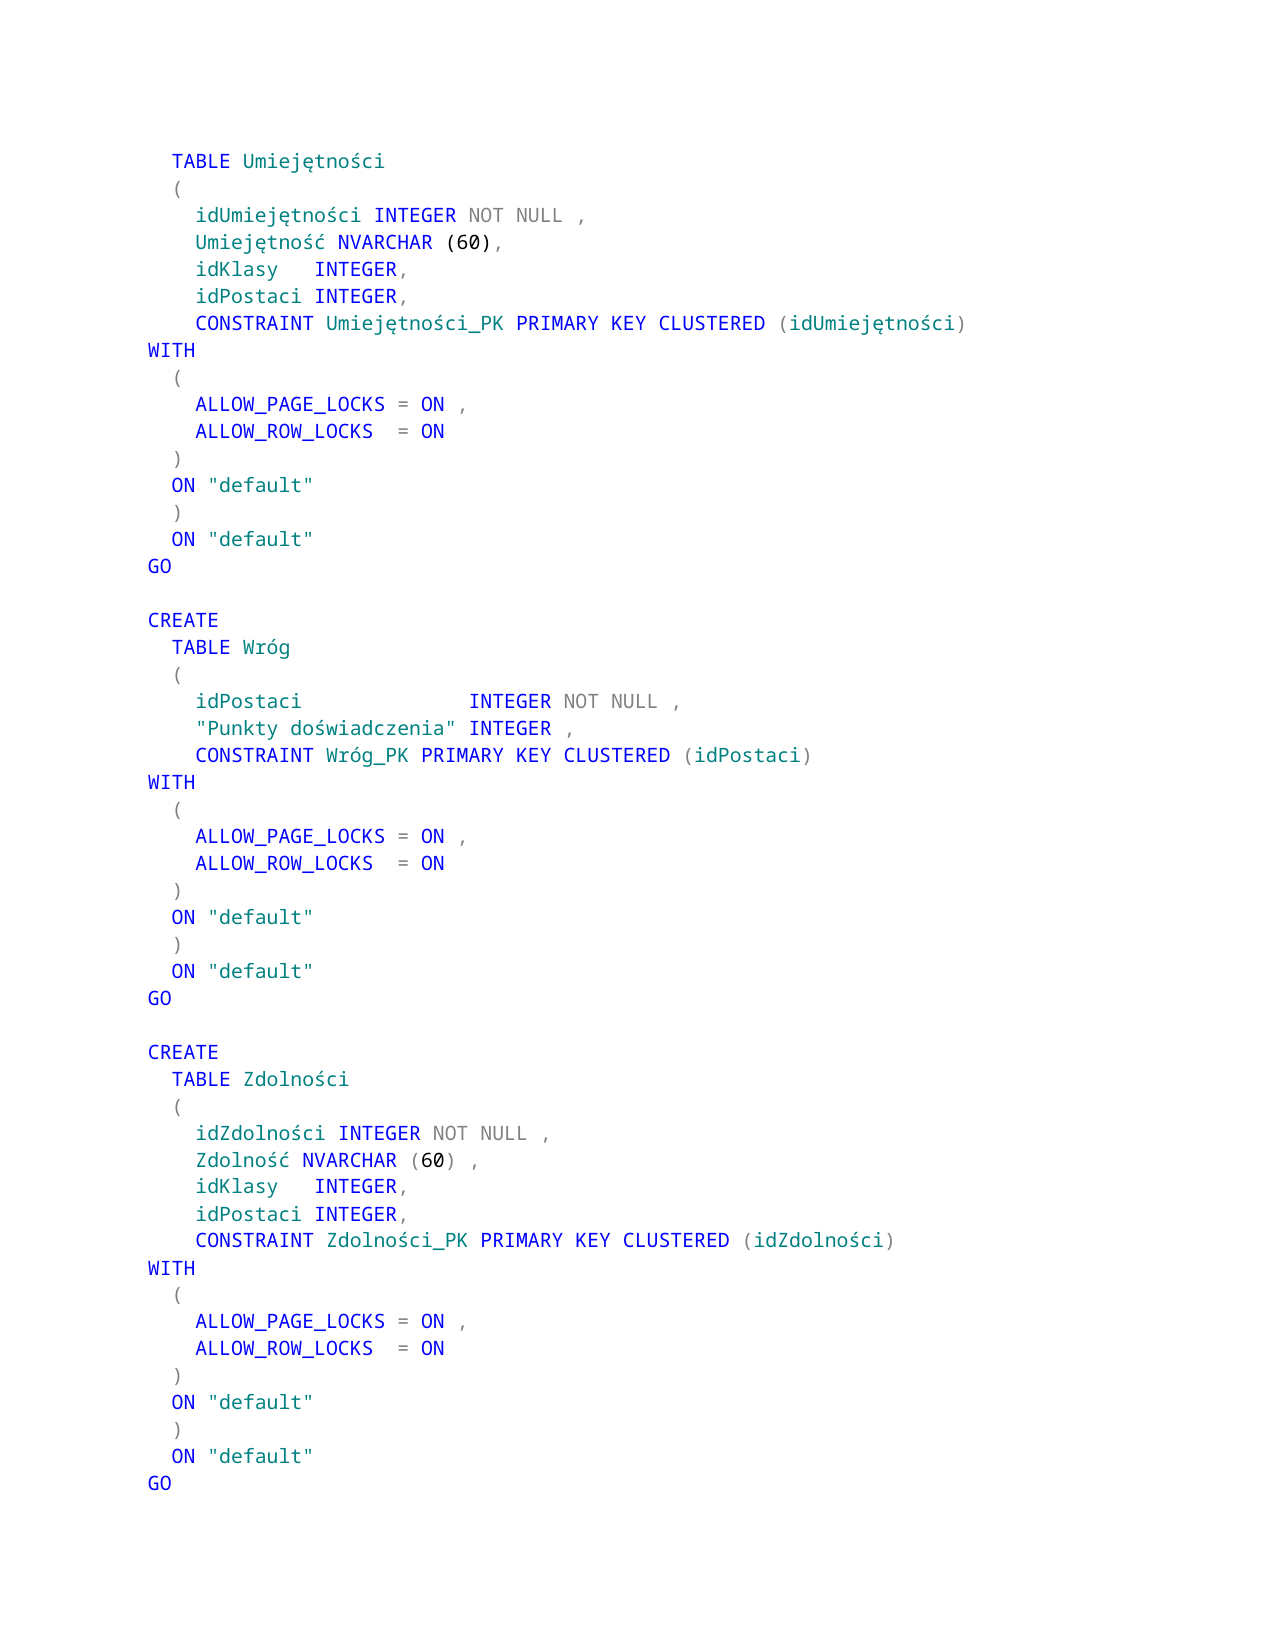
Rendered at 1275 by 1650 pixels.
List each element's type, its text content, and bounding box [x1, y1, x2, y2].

text ( [148, 1281, 1127, 1308]
text ( [148, 1092, 1127, 1119]
text "Punkty doświadczenia" INTEGER , [148, 714, 1127, 741]
text ( [148, 795, 1127, 822]
text ALLOW_ROW_LOCKS = ON [148, 849, 1127, 876]
text CONSTRAINT Umiejętności_PK PRIMARY KEY CLUSTERED (idUmiejętności) [148, 309, 1127, 336]
text TABLE Zdolności [148, 1065, 1127, 1092]
text CREATE [148, 606, 1127, 633]
text CONSTRAINT Zdolności_PK PRIMARY KEY CLUSTERED (idZdolności) [148, 1227, 1127, 1254]
text idUmiejętności INTEGER NOT NULL , [148, 202, 1127, 228]
text idPostaci INTEGER NOT NULL , [148, 687, 1127, 714]
text ON "default" [148, 957, 1127, 984]
text WITH [148, 1254, 1127, 1281]
text CONSTRAINT Wróg_PK PRIMARY KEY CLUSTERED (idPostaci) [148, 741, 1127, 768]
text idKlasy INTEGER, [148, 256, 1127, 282]
text ON "default" [148, 525, 1127, 552]
text ( [148, 174, 1127, 202]
text ) [148, 444, 1127, 471]
text ) [148, 498, 1127, 525]
text TABLE Wróg [148, 633, 1127, 660]
text WITH [148, 768, 1127, 795]
text ( [148, 363, 1127, 390]
text GO [148, 1469, 1127, 1497]
text ON "default" [148, 1443, 1127, 1469]
text ) [148, 1362, 1127, 1389]
text ALLOW_PAGE_LOCKS = ON , [148, 822, 1127, 849]
text WITH [148, 336, 1127, 363]
text ) [148, 1416, 1127, 1443]
text Umiejętność NVARCHAR (60), [148, 228, 1127, 256]
text idPostaci INTEGER, [148, 1200, 1127, 1227]
text idZdolności INTEGER NOT NULL , [148, 1119, 1127, 1146]
text TABLE Umiejętności [148, 148, 1127, 174]
text idPostaci INTEGER, [148, 282, 1127, 309]
text ON "default" [148, 1389, 1127, 1416]
text Zdolność NVARCHAR (60) , [148, 1146, 1127, 1173]
text idKlasy INTEGER, [148, 1173, 1127, 1200]
text ) [148, 930, 1127, 957]
text ON "default" [148, 471, 1127, 498]
text ) [148, 876, 1127, 903]
text ALLOW_ROW_LOCKS = ON [148, 417, 1127, 444]
text CREATE [148, 1038, 1127, 1065]
text ALLOW_ROW_LOCKS = ON [148, 1335, 1127, 1362]
text GO [148, 552, 1127, 579]
text ( [148, 660, 1127, 687]
text ON "default" [148, 903, 1127, 930]
text ALLOW_PAGE_LOCKS = ON , [148, 1308, 1127, 1335]
text GO [148, 984, 1127, 1011]
text ALLOW_PAGE_LOCKS = ON , [148, 390, 1127, 417]
